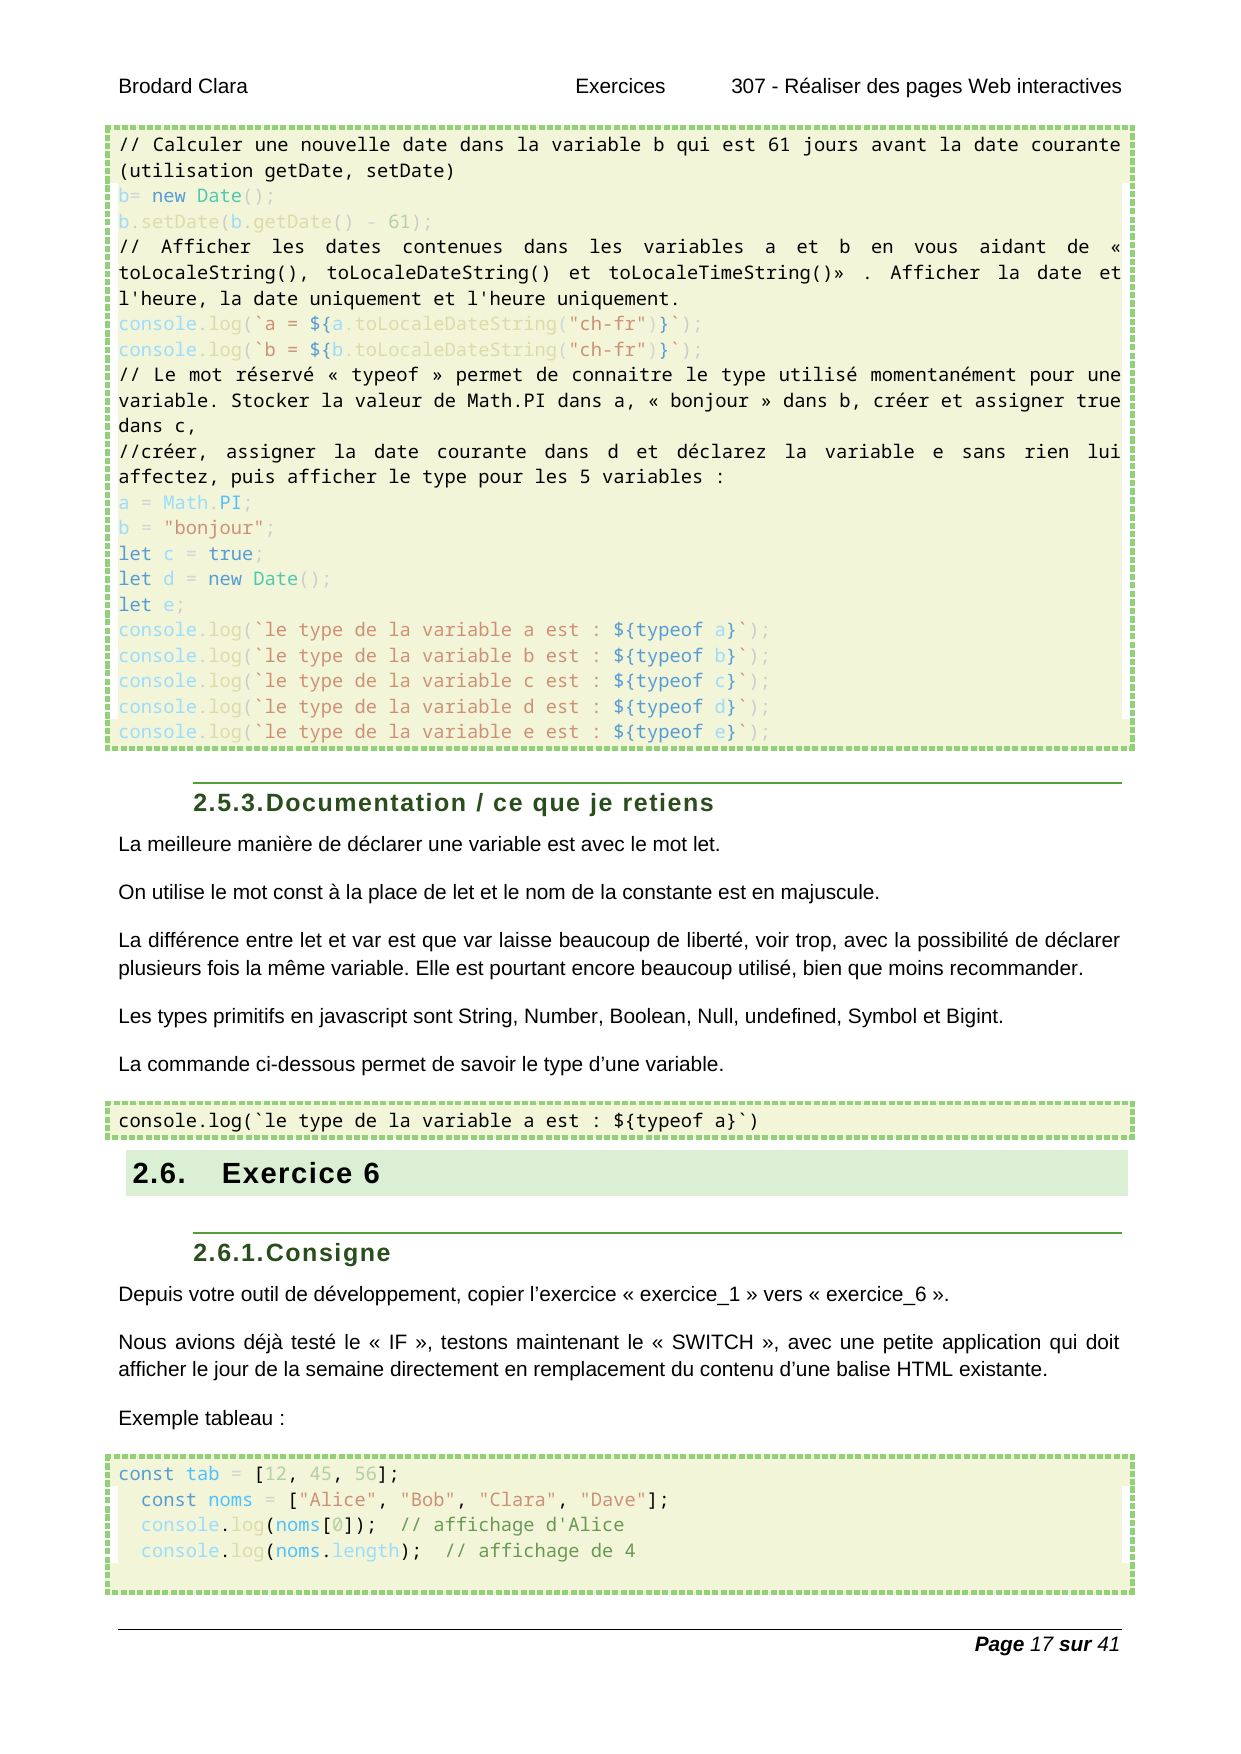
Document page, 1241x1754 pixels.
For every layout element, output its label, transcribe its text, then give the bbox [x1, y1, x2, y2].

subtitle Documentation / ce que je retiens [193, 784, 1122, 817]
text Depuis votre outil de développement, copier l’exercice « exercice_1 » vers « exercice_6 ». [118, 1281, 1122, 1305]
text b.setDate(b.getDate() - 61); [118, 208, 1122, 234]
text const tab = [12, 45, 56]; [105, 1454, 1135, 1486]
text console.log(`b = ${b.toLocaleDateString("ch-fr")}`); [118, 336, 1122, 361]
text console.log(`le type de la variable a est : ${typeof a}`) [105, 1101, 1135, 1139]
text On utilise le mot const à la place de let et le nom de la constante est en majuscule. [118, 880, 1122, 904]
text La différence entre let et var est que var laisse beaucoup de liberté, voir trop, avec la possibilité de déclarer plusieurs fois la même variable. Elle est pourtant encore beaucoup utilisé, bien que moins recommander. [118, 928, 1122, 979]
text // Afficher les dates contenues dans les variables a et b en vous aidant de « toLocaleString(), toLocaleDateString() et toLocaleTimeString()» . Afficher la date et l'heure, la date uniquement et l'heure uniquement. [118, 234, 1122, 310]
text console.log(noms.length); // affichage de 4 [118, 1537, 1122, 1556]
text console.log(`a = ${a.toLocaleDateString("ch-fr")}`); [118, 310, 1122, 336]
text const noms = ["Alice", "Bob", "Clara", "Dave"]; [118, 1486, 1122, 1512]
text console.log(`le type de la variable d est : ${typeof d}`); [118, 693, 1122, 712]
text Les types primitifs en javascript sont String, Number, Boolean, Null, undefined, Symbol et Bigint. [118, 1004, 1122, 1028]
text Nous avions déjà testé le « IF », testons maintenant le « SWITCH », avec une petite application qui doit afficher le jour de la semaine directement en remplacement du contenu d’une balise HTML existante. [118, 1330, 1122, 1381]
text console.log(`le type de la variable e est : ${typeof e}`); [105, 712, 1135, 751]
text b = "bonjour"; [118, 514, 1122, 540]
subtitle Consigne [193, 1234, 1122, 1267]
text // Calculer une nouvelle date dans la variable b qui est 61 jours avant la date courante (utilisation getDate, setDate) [105, 125, 1135, 183]
text La commande ci-dessous permet de savoir le type d’une variable. [118, 1052, 1122, 1076]
text // Le mot réservé « typeof » permet de connaitre le type utilisé momentanément pour une variable. Stocker la valeur de Math.PI dans a, « bonjour » dans b, créer et assigner true dans c, [118, 361, 1122, 438]
text a = Math.PI; [118, 489, 1122, 514]
text console.log(noms[0]); // affichage d'Alice [118, 1512, 1122, 1537]
text let e; [118, 591, 1122, 617]
text console.log(`le type de la variable b est : ${typeof b}`); [118, 642, 1122, 668]
subtitle Exercice 6 [132, 1156, 1122, 1190]
text console.log(`le type de la variable a est : ${typeof a}`); [118, 617, 1122, 642]
text //créer, assigner la date courante dans d et déclarez la variable e sans rien lui affectez, puis afficher le type pour les 5 variables : [118, 438, 1122, 489]
text Exemple tableau : [118, 1406, 1122, 1429]
text console.log(`le type de la variable c est : ${typeof c}`); [118, 668, 1122, 693]
text b= new Date(); [118, 183, 1122, 208]
text let c = true; [118, 540, 1122, 566]
text La meilleure manière de déclarer une variable est avec le mot let. [118, 831, 1122, 855]
text let d = new Date(); [118, 566, 1122, 591]
